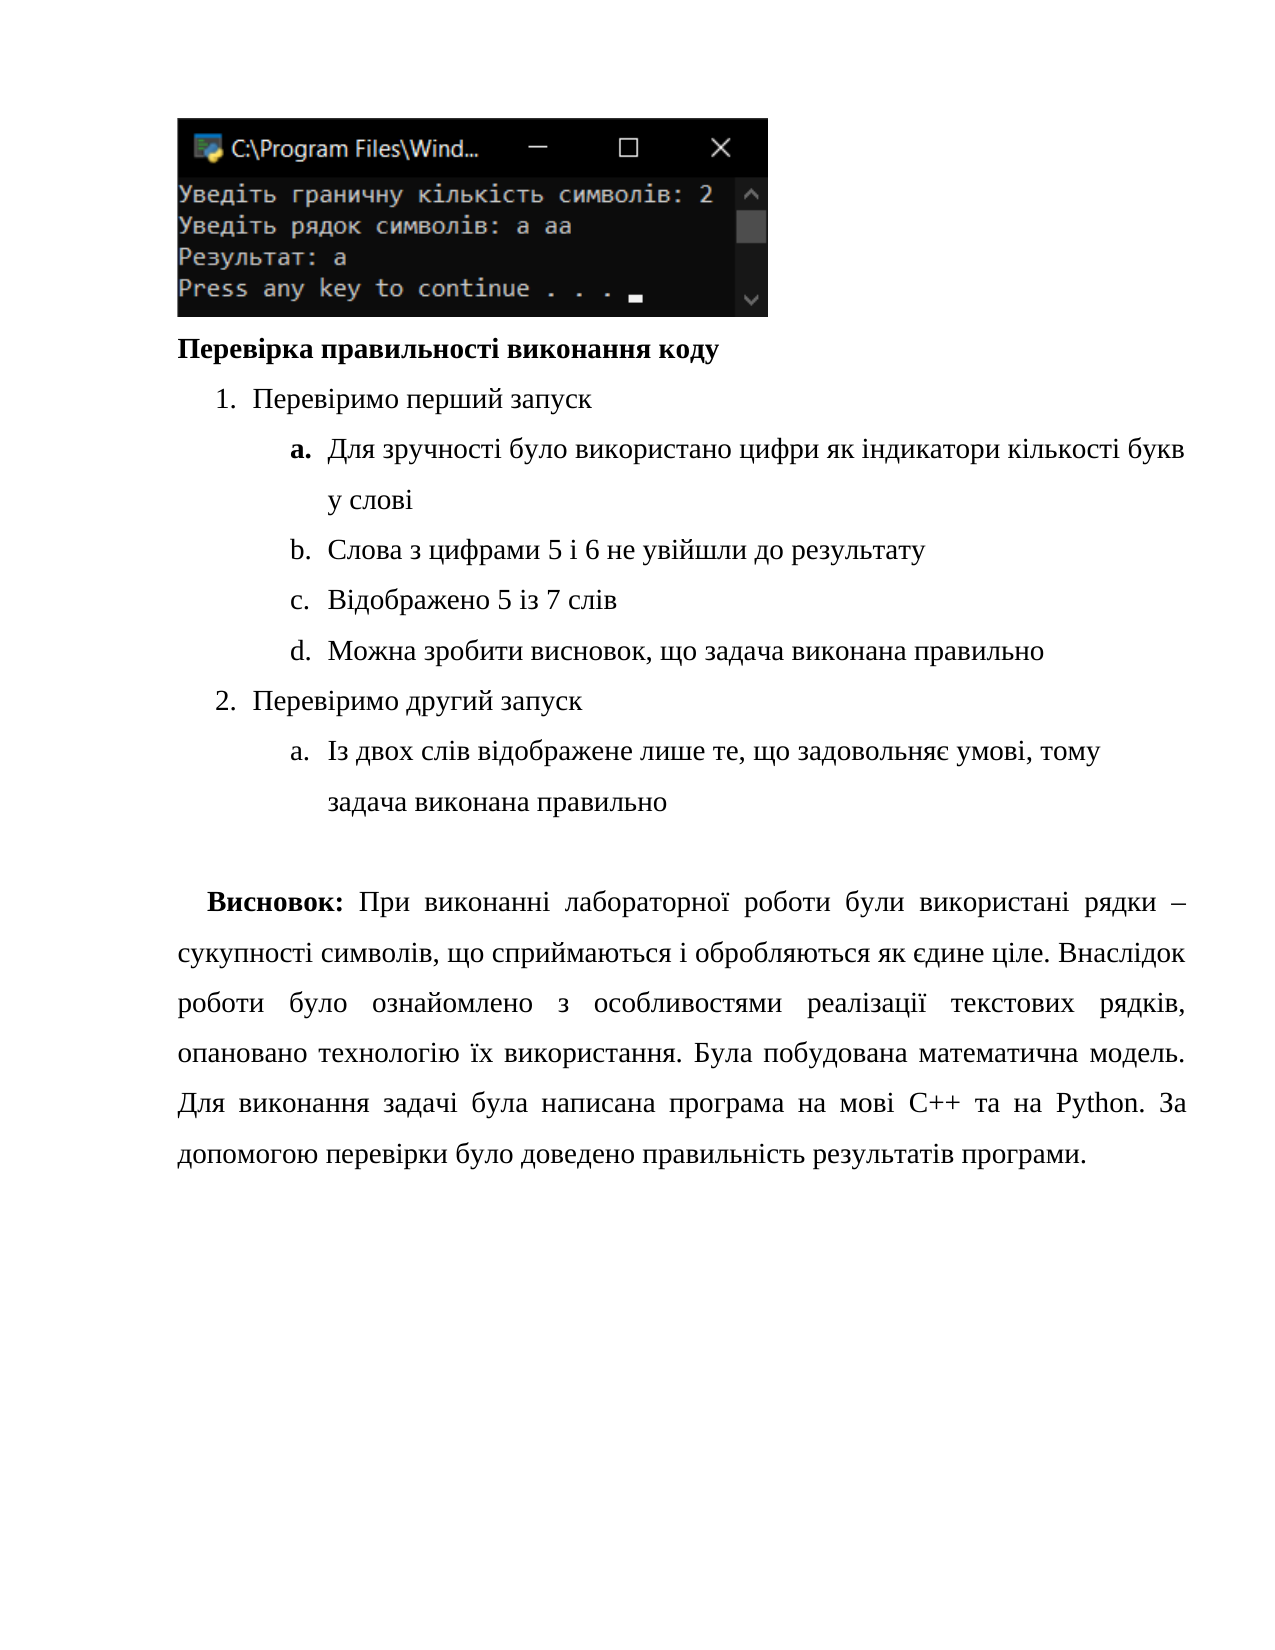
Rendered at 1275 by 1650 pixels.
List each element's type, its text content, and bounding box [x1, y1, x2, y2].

list Із двох слів відображене лише те, що задовольняє умові, тому задача виконана правильно [290, 733, 1186, 817]
text Перевірка правильності виконання коду [177, 331, 1186, 364]
list Перевіримо другий запуск [215, 683, 1186, 717]
list Перевіримо перший запуск [215, 381, 1186, 415]
list Для зручності було використано цифри як індикатори кількості букв у слові [290, 432, 1186, 515]
list Відображено 5 із 7 слів [290, 582, 1186, 616]
picture [177, 118, 768, 317]
list Слова з цифрами 5 і 6 не увійшли до результату [290, 532, 1186, 566]
text Висновок: При виконанні лабораторної роботи були використані рядки – сукупності символів, що сприймаються і обробляються як єдине ціле. Внаслідок роботи було ознайомлено з особливостями реалізації текстових рядків, опановано технологію їх використання. Була побудована математична модель. Для виконання задачі була написана програма на мові C++ та на Python. За допомогою перевірки було доведено правильність результатів програми. [177, 884, 1186, 1169]
list Можна зробити висновок, що задача виконана правильно [290, 633, 1186, 666]
